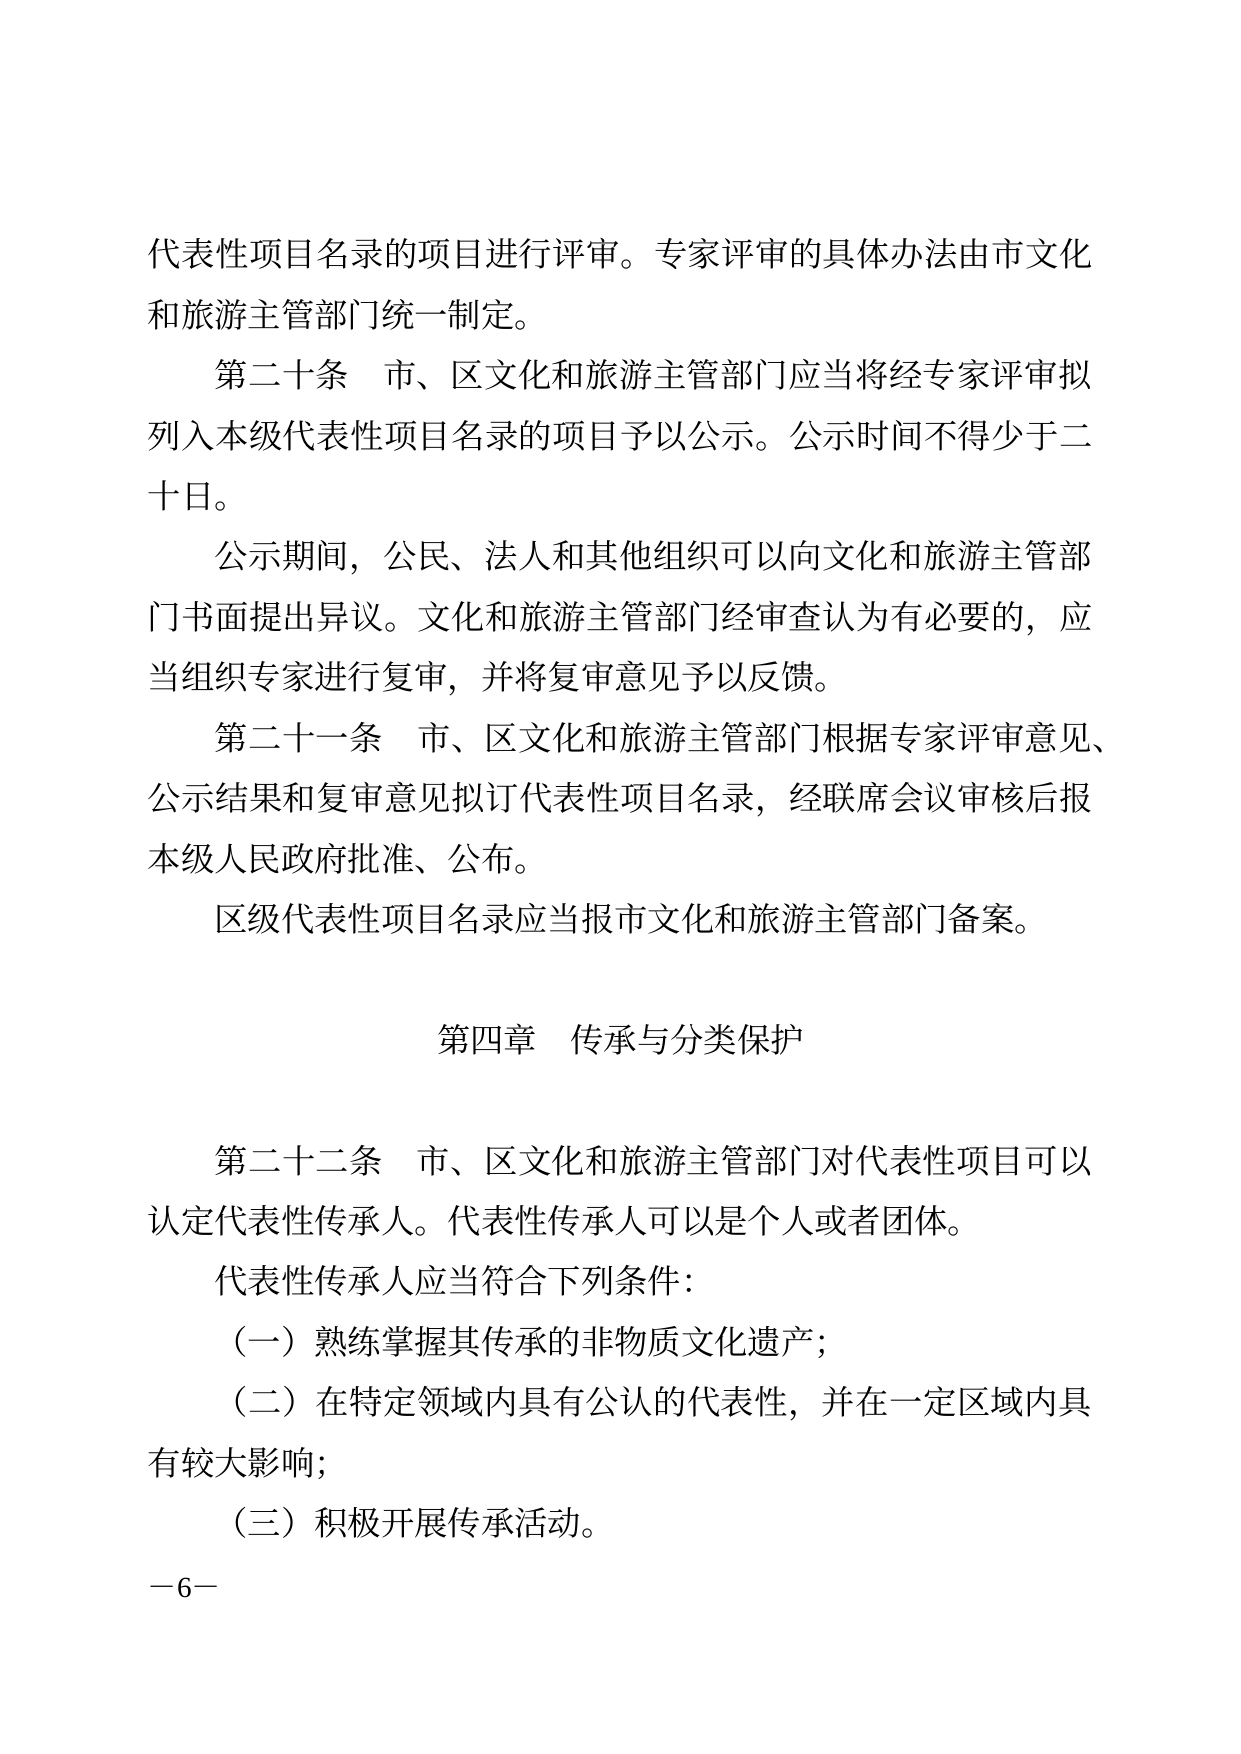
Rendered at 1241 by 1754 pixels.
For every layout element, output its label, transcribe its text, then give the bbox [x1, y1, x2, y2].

text 第二十二条 市、区文化和旅游主管部门对代表性项目可以认定代表性传承人。代表性传承人可以是个人或者团体。 [148, 1125, 1092, 1246]
text （一）熟练掌握其传承的非物质文化遗产； [148, 1306, 1092, 1366]
text 第二十一条 市、区文化和旅游主管部门根据专家评审意见、公示结果和复审意见拟订代表性项目名录，经联席会议审核后报本级人民政府批准、公布。 [148, 702, 1092, 883]
text （三）积极开展传承活动。 [148, 1487, 1092, 1548]
text 第二十条 市、区文化和旅游主管部门应当将经专家评审拟列入本级代表性项目名录的项目予以公示。公示时间不得少于二十日。 [148, 339, 1092, 521]
text 公示期间，公民、法人和其他组织可以向文化和旅游主管部门书面提出异议。文化和旅游主管部门经审查认为有必要的，应当组织专家进行复审，并将复审意见予以反馈。 [148, 521, 1092, 702]
text 区级代表性项目名录应当报市文化和旅游主管部门备案。 [148, 883, 1092, 943]
text 第四章 传承与分类保护 [148, 1004, 1092, 1064]
text （二）在特定领域内具有公认的代表性，并在一定区域内具有较大影响； [148, 1366, 1092, 1487]
text 代表性传承人应当符合下列条件： [148, 1246, 1092, 1306]
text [148, 218, 1092, 339]
